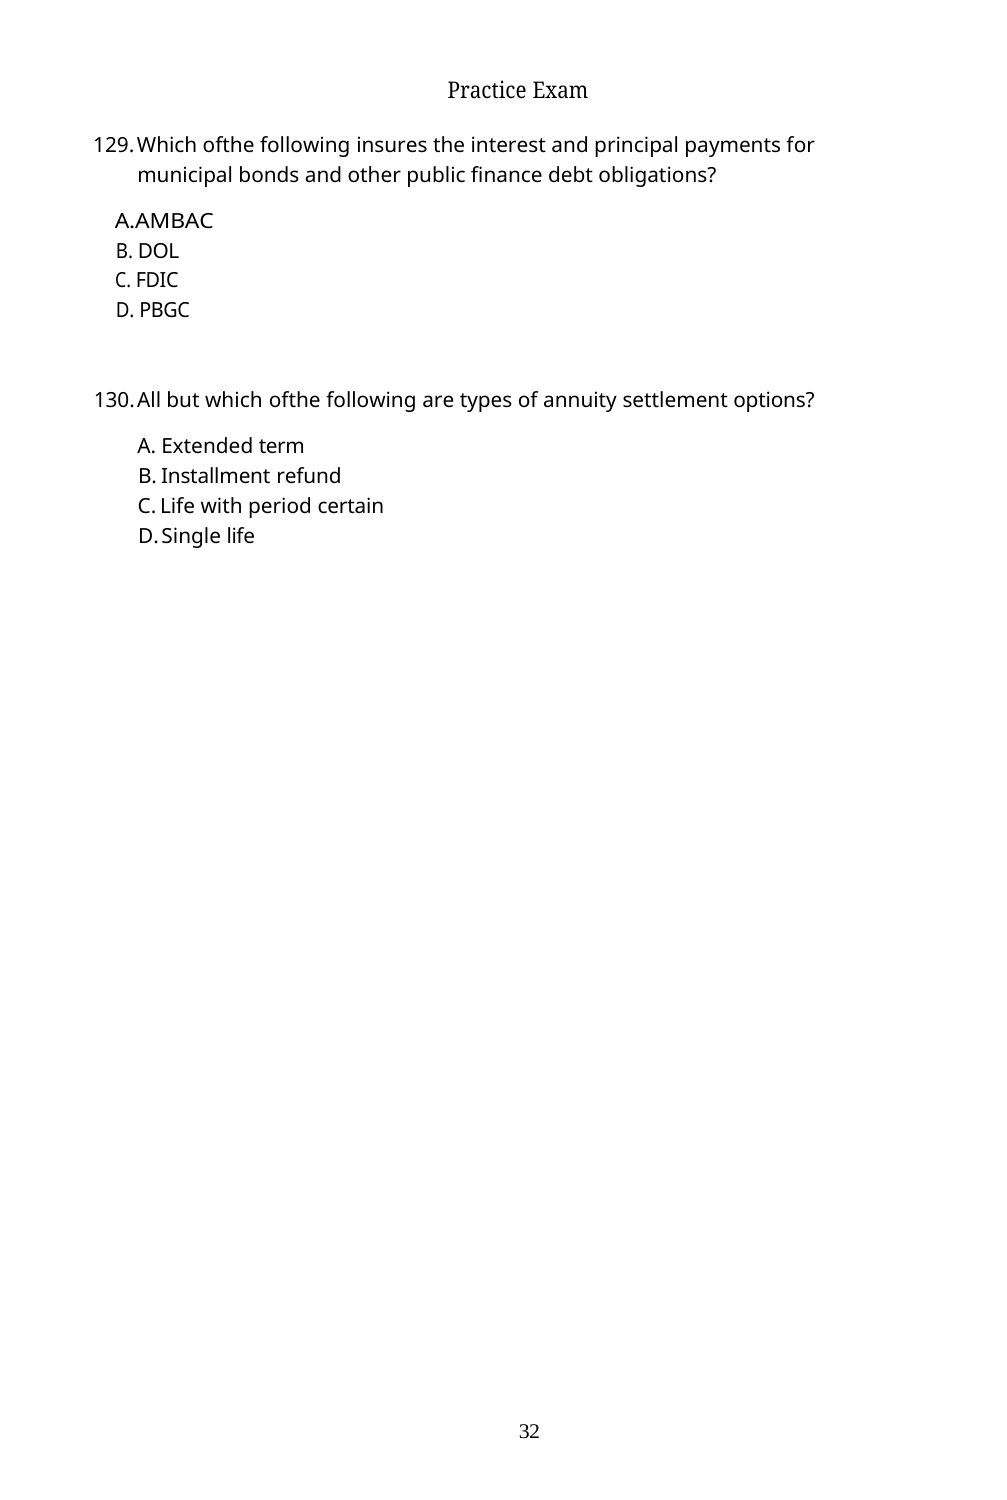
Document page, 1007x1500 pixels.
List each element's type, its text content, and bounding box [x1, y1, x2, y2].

text B. DOL [116, 236, 918, 264]
text C. FDIC [115, 266, 918, 294]
list Life with period certain [137, 491, 918, 519]
list Which ofthe following insures the interest and principal payments for municipal bonds and other public finance debt obligations? [93, 130, 890, 189]
text D. PBGC [116, 295, 918, 324]
list Installment refund [138, 461, 918, 489]
list Extended term [137, 431, 918, 460]
list Single life [138, 521, 918, 549]
text A.AMBAC [114, 206, 918, 234]
list All but which ofthe following are types of annuity settlement options? [93, 386, 918, 414]
